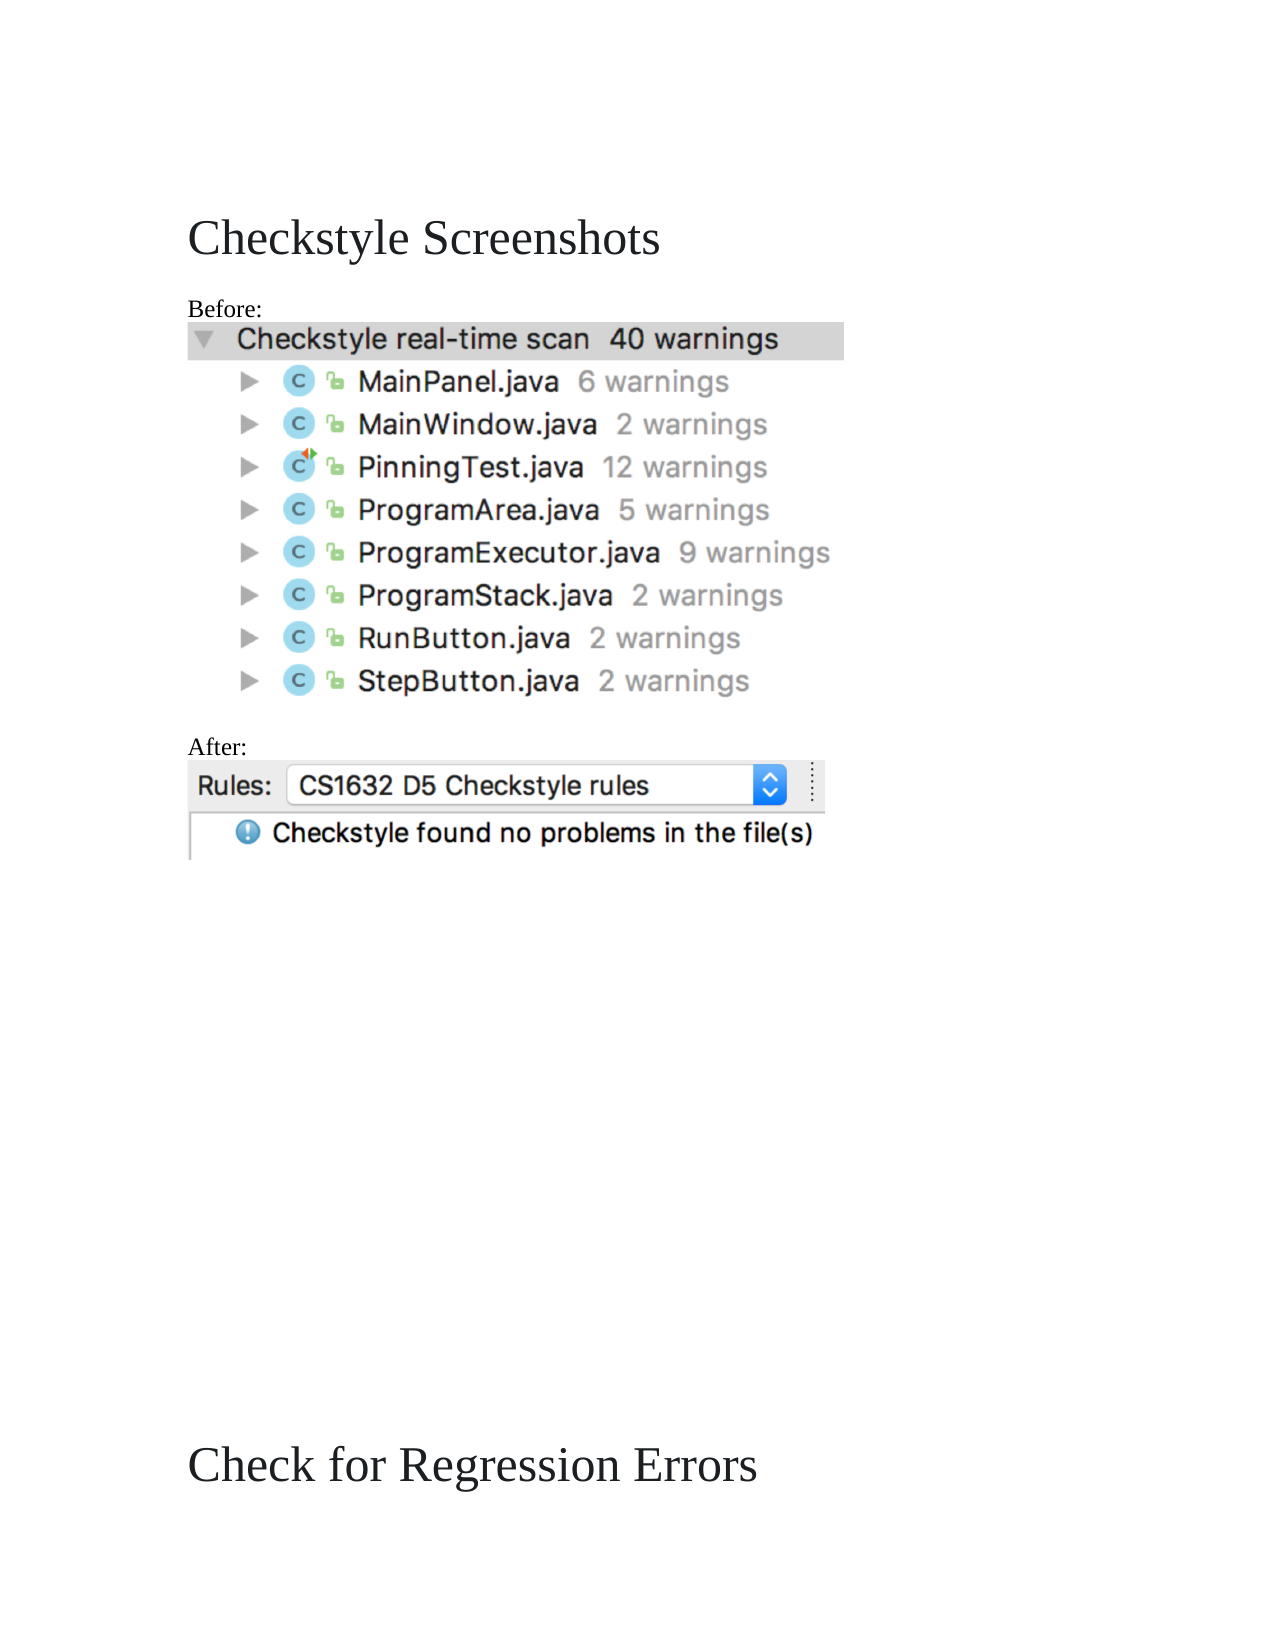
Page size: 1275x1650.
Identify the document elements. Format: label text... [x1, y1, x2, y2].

text Checkstyle Screenshots [187, 207, 1087, 265]
picture [187, 322, 844, 704]
text Before: [187, 294, 1087, 322]
text After: [187, 732, 1087, 761]
text Check for Regression Errors [187, 1435, 1087, 1492]
picture [187, 760, 826, 860]
